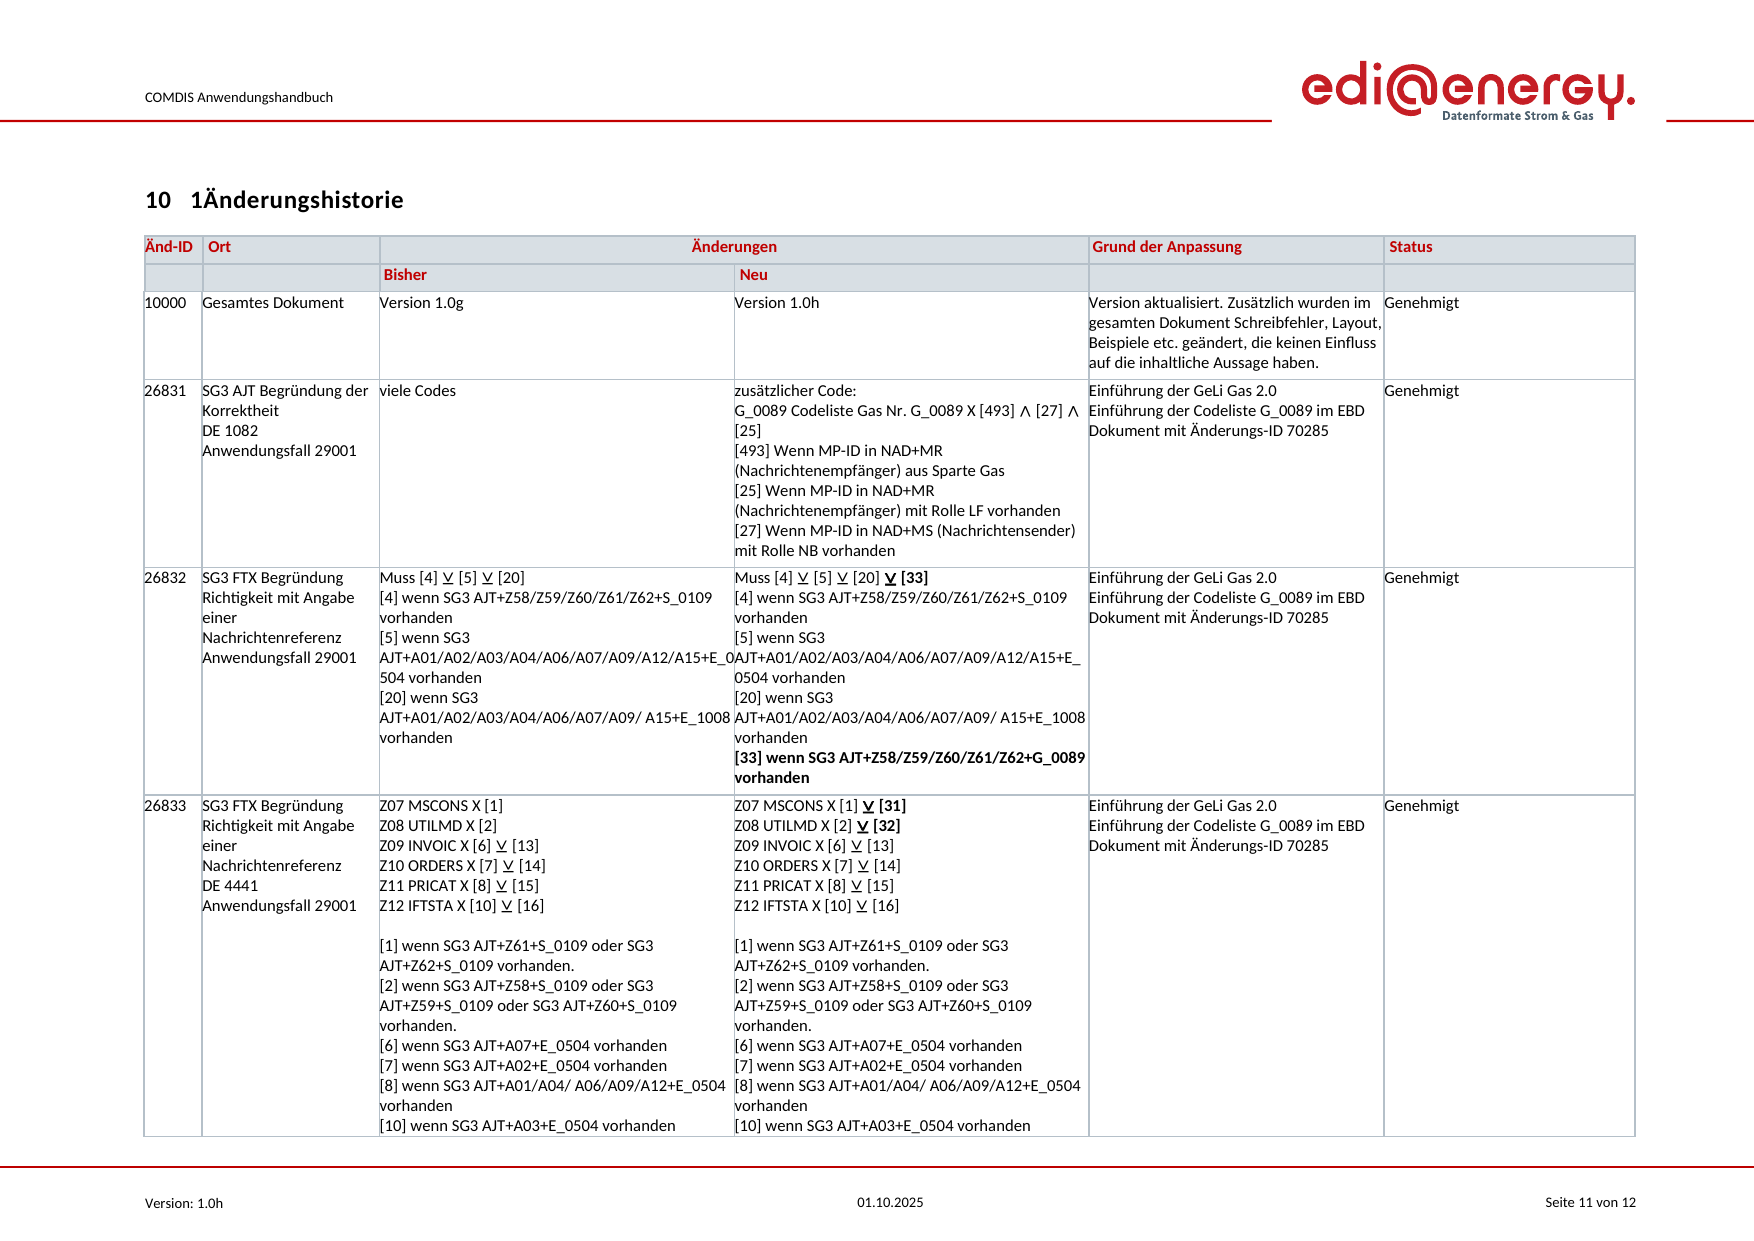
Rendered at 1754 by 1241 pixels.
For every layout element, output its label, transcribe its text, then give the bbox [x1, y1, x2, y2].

table_cell 26831 [145, 380, 201, 566]
table_cell Muss [4] ⊻ [5] ⊻ [20] ⊻ [33] [4] wenn SG3 AJT+Z58/Z59/Z60/Z61/Z62+S_0109 vorhanden [5] wenn SG3 AJT+A01/A02/A03/A04/A06/A07/A09/A12/A15+E_0504 vorhanden [20] wenn SG3 AJT+A01/A02/A03/A04/A06/A07/A09/ A15+E_1008 vorhanden [33] wenn SG3 AJT+Z58/Z59/Z60/Z61/Z62+G_0089 vorhanden [735, 568, 1088, 794]
table_cell Version aktualisiert. Zusätzlich wurden im gesamten Dokument Schreibfehler, Layout, Beispiele etc. geändert, die keinen Einfluss auf die inhaltliche Aussage haben. [1090, 292, 1383, 379]
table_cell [203, 796, 379, 1136]
table_cell Einführung der GeLi Gas 2.0 Einführung der Codeliste G_0089 im EBD Dokument mit Änderungs-ID 70285 [1090, 380, 1383, 566]
subtitle Änderungshistorie [145, 181, 1636, 214]
table_cell SG3 AJT Begründung der Korrektheit DE 1082 Anwendungsfall 29001 [203, 380, 379, 566]
table_cell Bisher [381, 265, 734, 291]
table_cell Genehmigt [1385, 568, 1634, 794]
table_header Ort [204, 237, 379, 263]
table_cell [735, 796, 1088, 1136]
table_cell Genehmigt [1385, 380, 1634, 566]
table_cell Genehmigt [1385, 796, 1634, 1136]
table_cell Version 1.0h [735, 292, 1088, 379]
table_cell Muss [4] ⊻ [5] ⊻ [20] [4] wenn SG3 AJT+Z58/Z59/Z60/Z61/Z62+S_0109 vorhanden [5] wenn SG3 AJT+A01/A02/A03/A04/A06/A07/A09/A12/A15+E_0504 vorhanden [20] wenn SG3 AJT+A01/A02/A03/A04/A06/A07/A09/ A15+E_1008 vorhanden [380, 568, 734, 794]
table_cell Version 1.0g [380, 292, 734, 379]
table_header Status [1385, 237, 1634, 263]
table_header Grund der Anpassung [1090, 237, 1383, 263]
table_cell 26832 [145, 568, 201, 794]
table_cell [1385, 265, 1634, 291]
table_cell [1090, 265, 1383, 291]
table_cell viele Codes [380, 380, 734, 566]
table_cell 26833 [145, 796, 201, 1136]
table_cell SG3 FTX Begründung Richtigkeit mit Angabe einer Nachrichtenreferenz Anwendungsfall 29001 [203, 568, 379, 794]
table_cell 10000 [145, 292, 201, 379]
table_cell [146, 265, 202, 291]
table_cell Neu [735, 265, 1088, 291]
table_header Änderungen [381, 237, 1088, 263]
table_cell zusätzlicher Code: G_0089 Codeliste Gas Nr. G_0089 X [493] ∧ [27] ∧ [25] [493] Wenn MP-ID in NAD+MR (Nachrichtenempfänger) aus Sparte Gas [25] Wenn MP-ID in NAD+MR (Nachrichtenempfänger) mit Rolle LF vorhanden [27] Wenn MP-ID in NAD+MS (Nachrichtensender) mit Rolle NB vorhanden [735, 380, 1088, 566]
table_cell [204, 265, 379, 291]
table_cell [1090, 796, 1383, 1136]
table_cell Einführung der GeLi Gas 2.0 Einführung der Codeliste G_0089 im EBD Dokument mit Änderungs-ID 70285 [1090, 568, 1383, 794]
table_header Änd-ID [146, 237, 202, 263]
table_cell Gesamtes Dokument [203, 292, 379, 379]
table_cell Genehmigt [1385, 292, 1634, 379]
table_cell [380, 796, 734, 1136]
